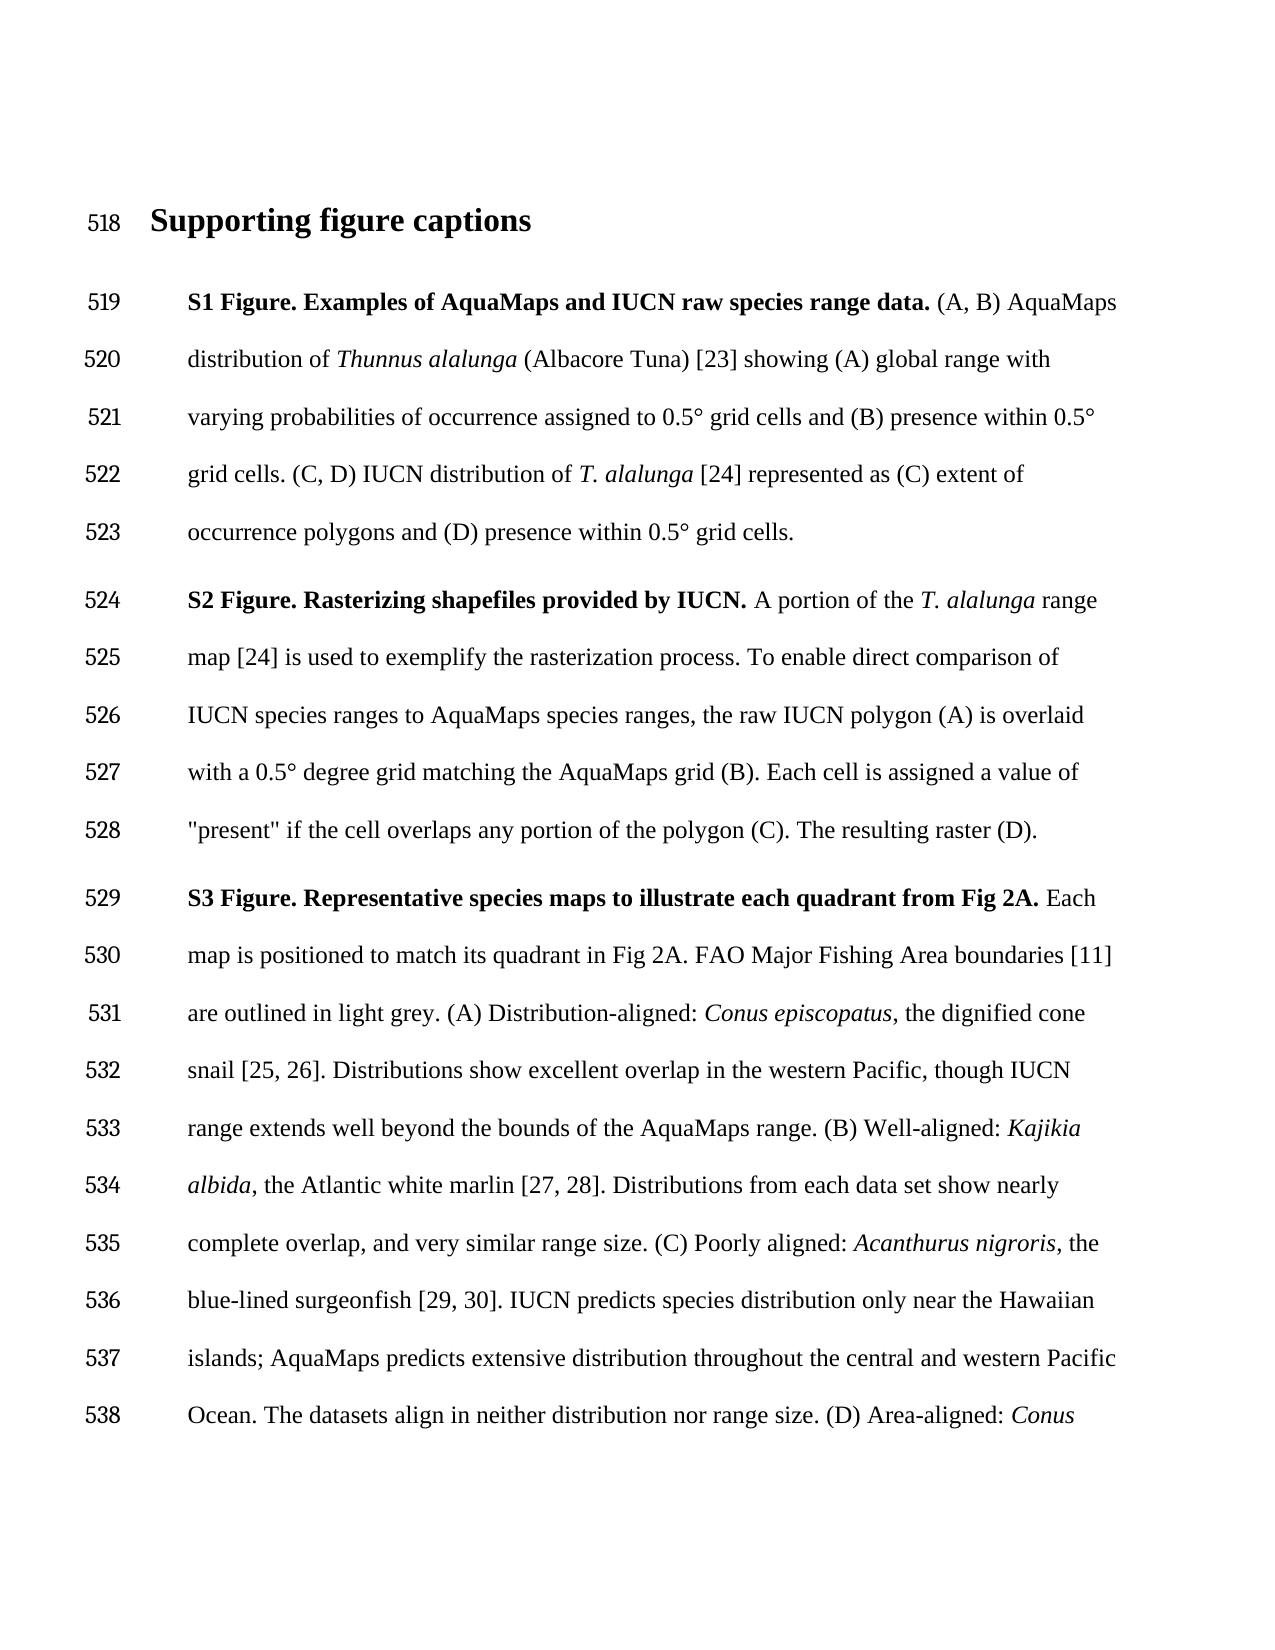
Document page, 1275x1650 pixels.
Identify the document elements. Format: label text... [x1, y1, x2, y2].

subtitle Supporting figure captions [150, 200, 1125, 238]
text S1 Figure. Examples of AquaMaps and IUCN raw species range data. (A, B) AquaMaps distribution of Thunnus alalunga (Albacore Tuna) [23] showing (A) global range with varying probabilities of occurrence assigned to 0.5° grid cells and (B) presence within 0.5° grid cells. (C, D) IUCN distribution of T. alalunga [24] represented as (C) extent of occurrence polygons and (D) presence within 0.5° grid cells. [187, 287, 1125, 546]
text S2 Figure. Rasterizing shapefiles provided by IUCN. A portion of the T. alalunga range map [24] is used to exemplify the rasterization process. To enable direct comparison of IUCN species ranges to AquaMaps species ranges, the raw IUCN polygon (A) is overlaid with a 0.5° degree grid matching the AquaMaps grid (B). Each cell is assigned a value of "present" if the cell overlaps any portion of the polygon (C). The resulting raster (D). [187, 585, 1125, 844]
